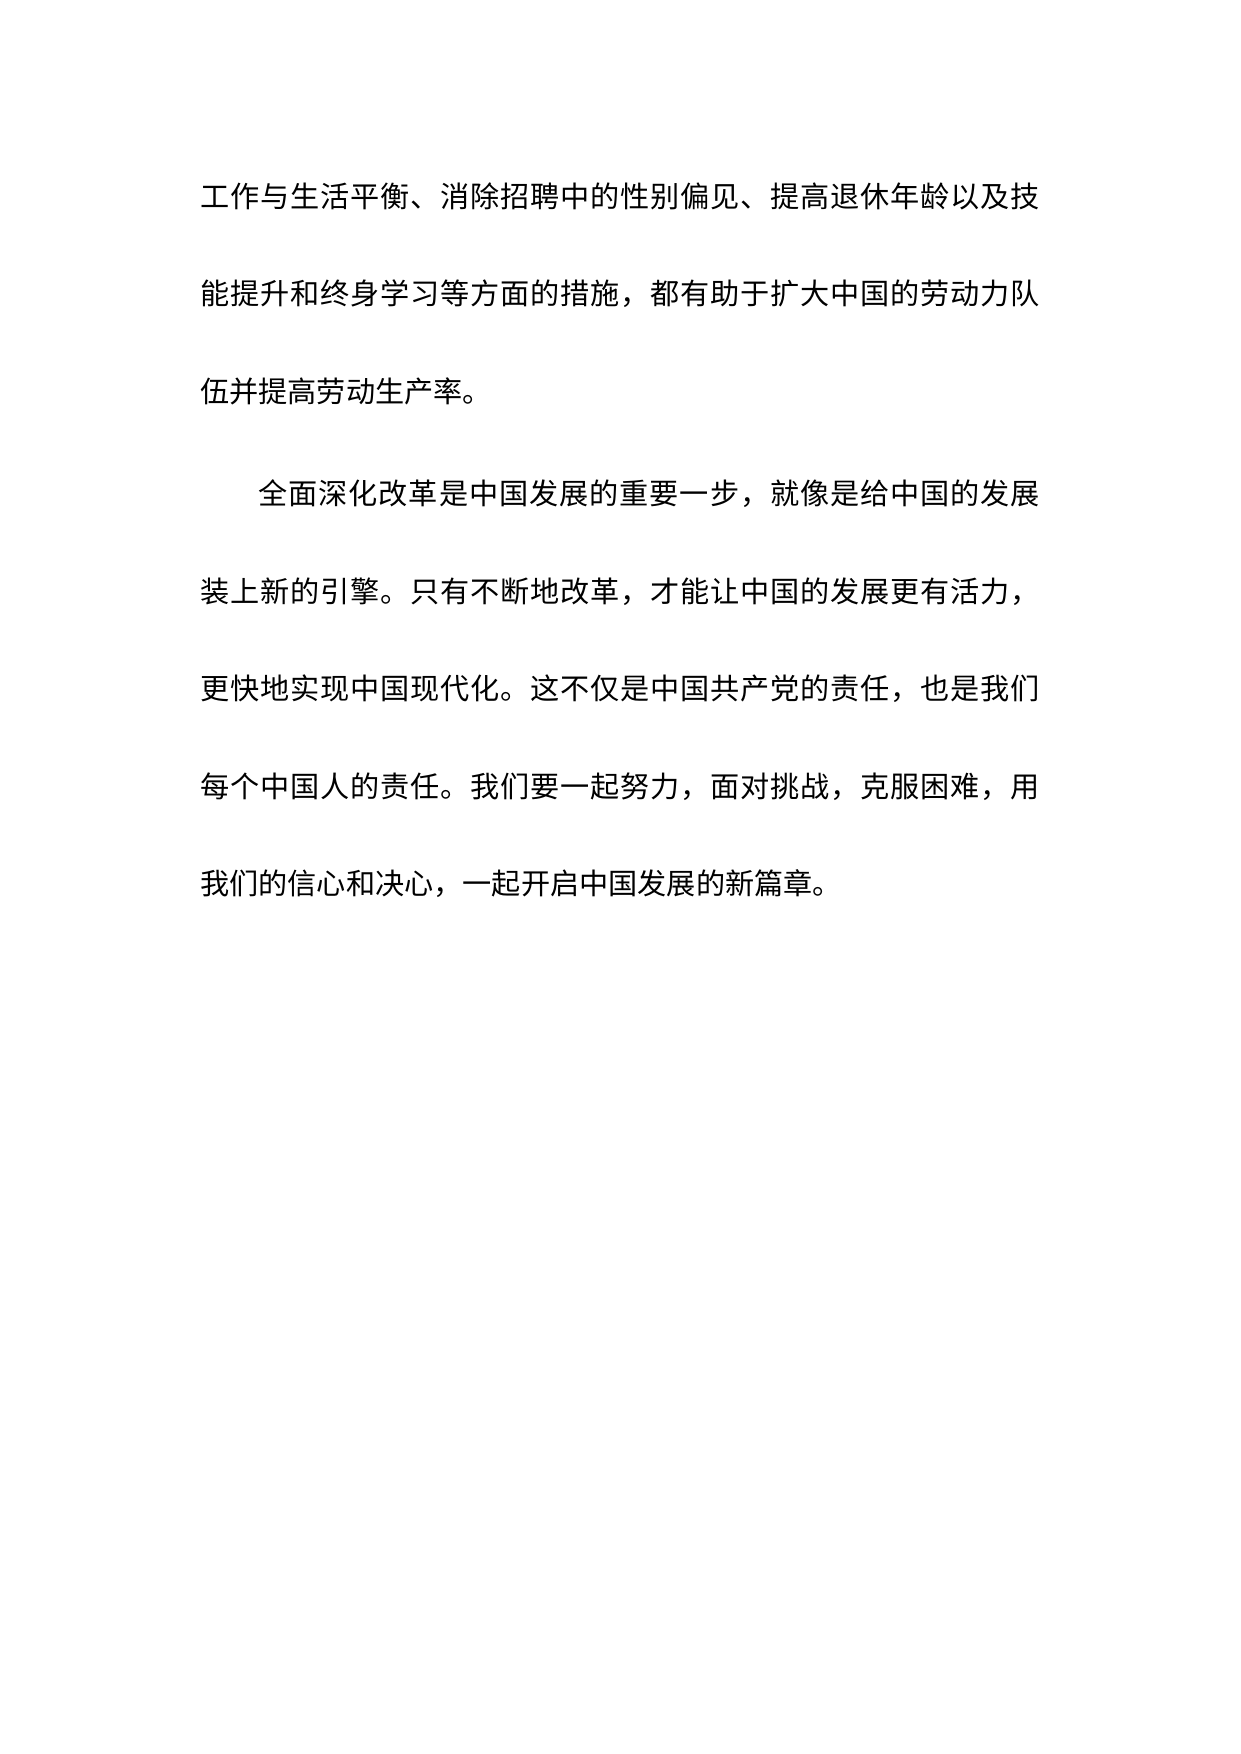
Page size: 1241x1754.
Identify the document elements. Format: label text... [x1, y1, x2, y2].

text 全面深化改革是中国发展的重要一步，就像是给中国的发展装上新的引擎。只有不断地改革，才能让中国的发展更有活力，更快地实现中国现代化。这不仅是中国共产党的责任，也是我们每个中国人的责任。我们要一起努力，面对挑战，克服困难，用我们的信心和决心，一起开启中国发展的新篇章。 [200, 459, 1040, 914]
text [200, 162, 1040, 422]
